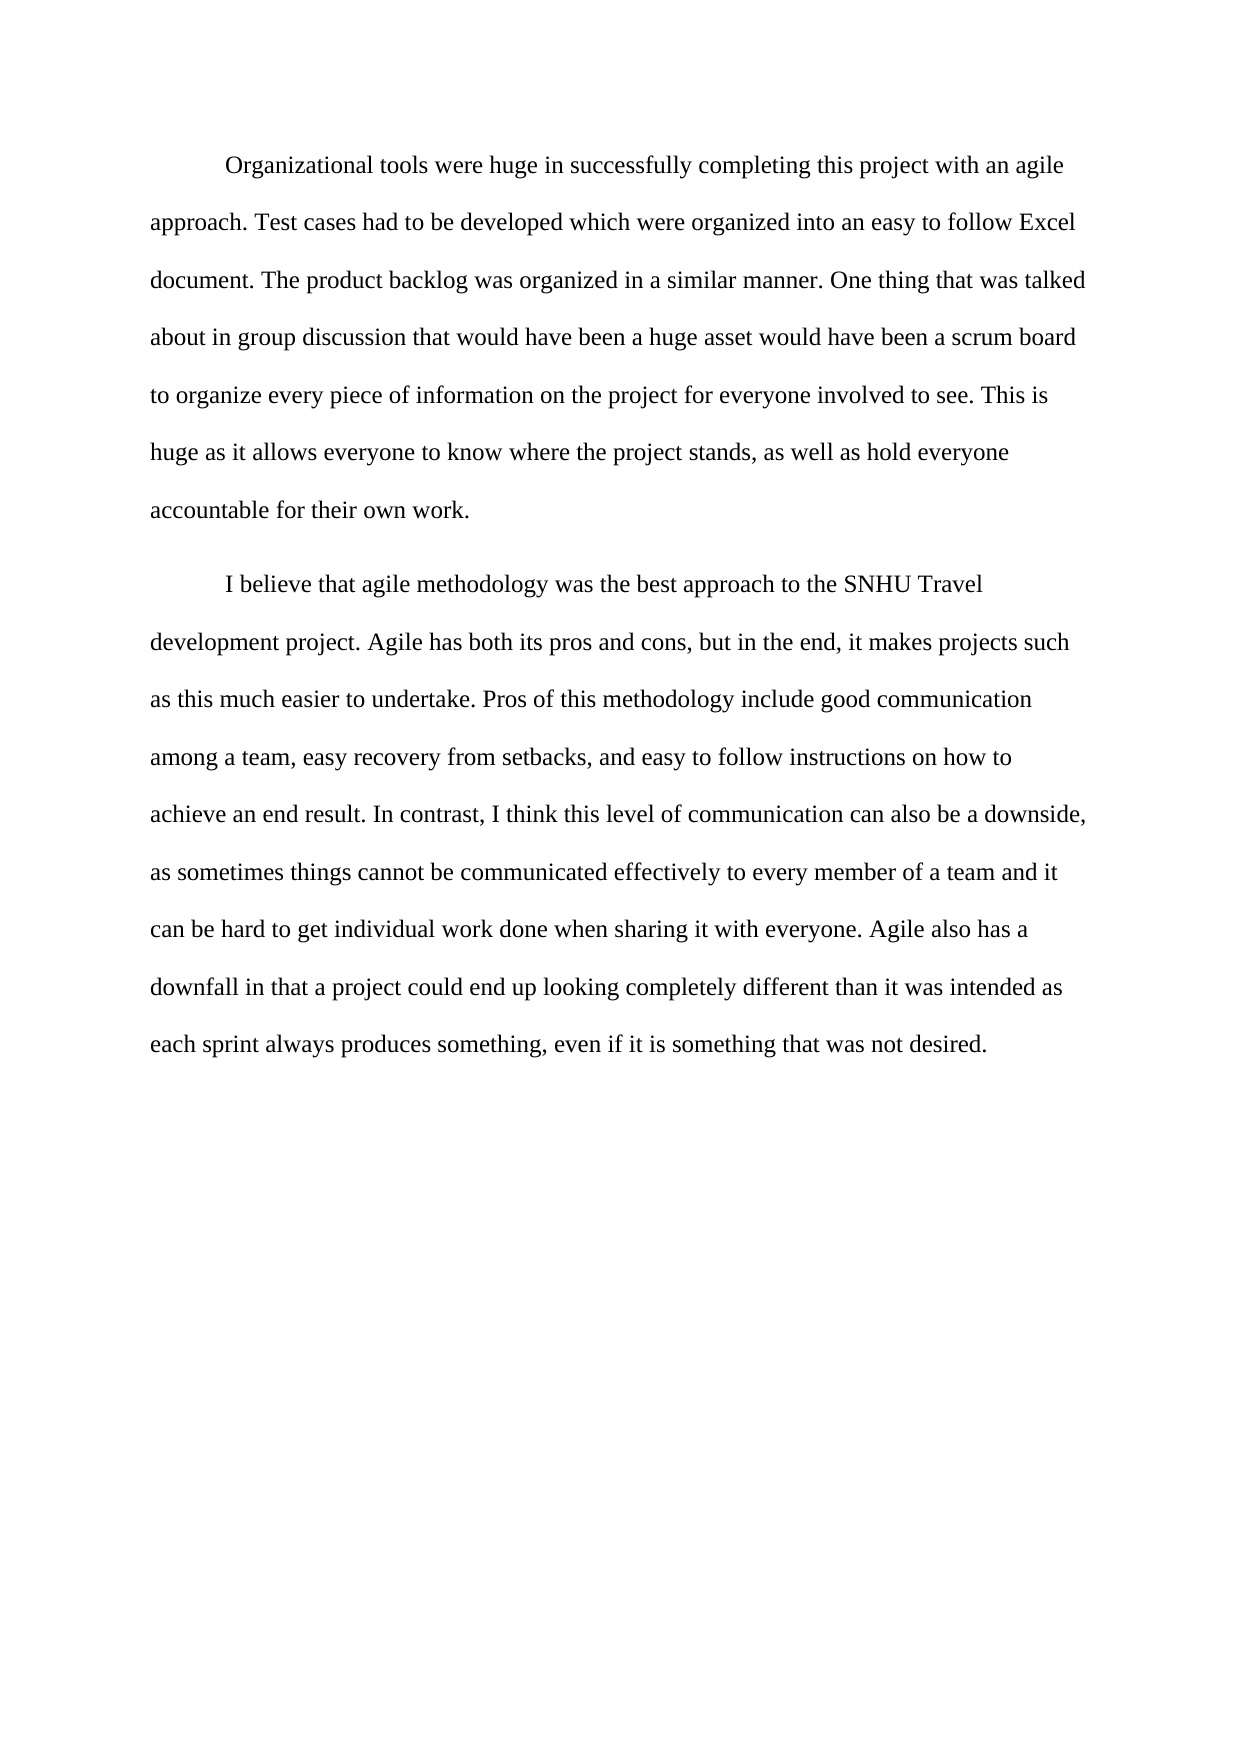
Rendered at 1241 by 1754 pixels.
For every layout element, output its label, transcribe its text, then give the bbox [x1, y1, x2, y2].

text Organizational tools were huge in successfully completing this project with an agile approach. Test cases had to be developed which were organized into an easy to follow Excel document. The product backlog was organized in a similar manner. One thing that was talked about in group discussion that would have been a huge asset would have been a scrum board to organize every piece of information on the project for everyone involved to see. This is huge as it allows everyone to know where the project stands, as well as hold everyone accountable for their own work. [150, 150, 1090, 524]
text I believe that agile methodology was the best approach to the SNHU Travel development project. Agile has both its pros and cons, but in the end, it makes projects such as this much easier to undertake. Pros of this methodology include good communication among a team, easy recovery from setbacks, and easy to follow instructions on how to achieve an end result. In contrast, I think this level of communication can also be a downside, as sometimes things cannot be communicated effectively to every member of a team and it can be hard to get individual work done when sharing it with everyone. Agile also has a downfall in that a project could end up looking completely different than it was intended as each sprint always produces something, even if it is something that was not desired. [150, 569, 1090, 1058]
